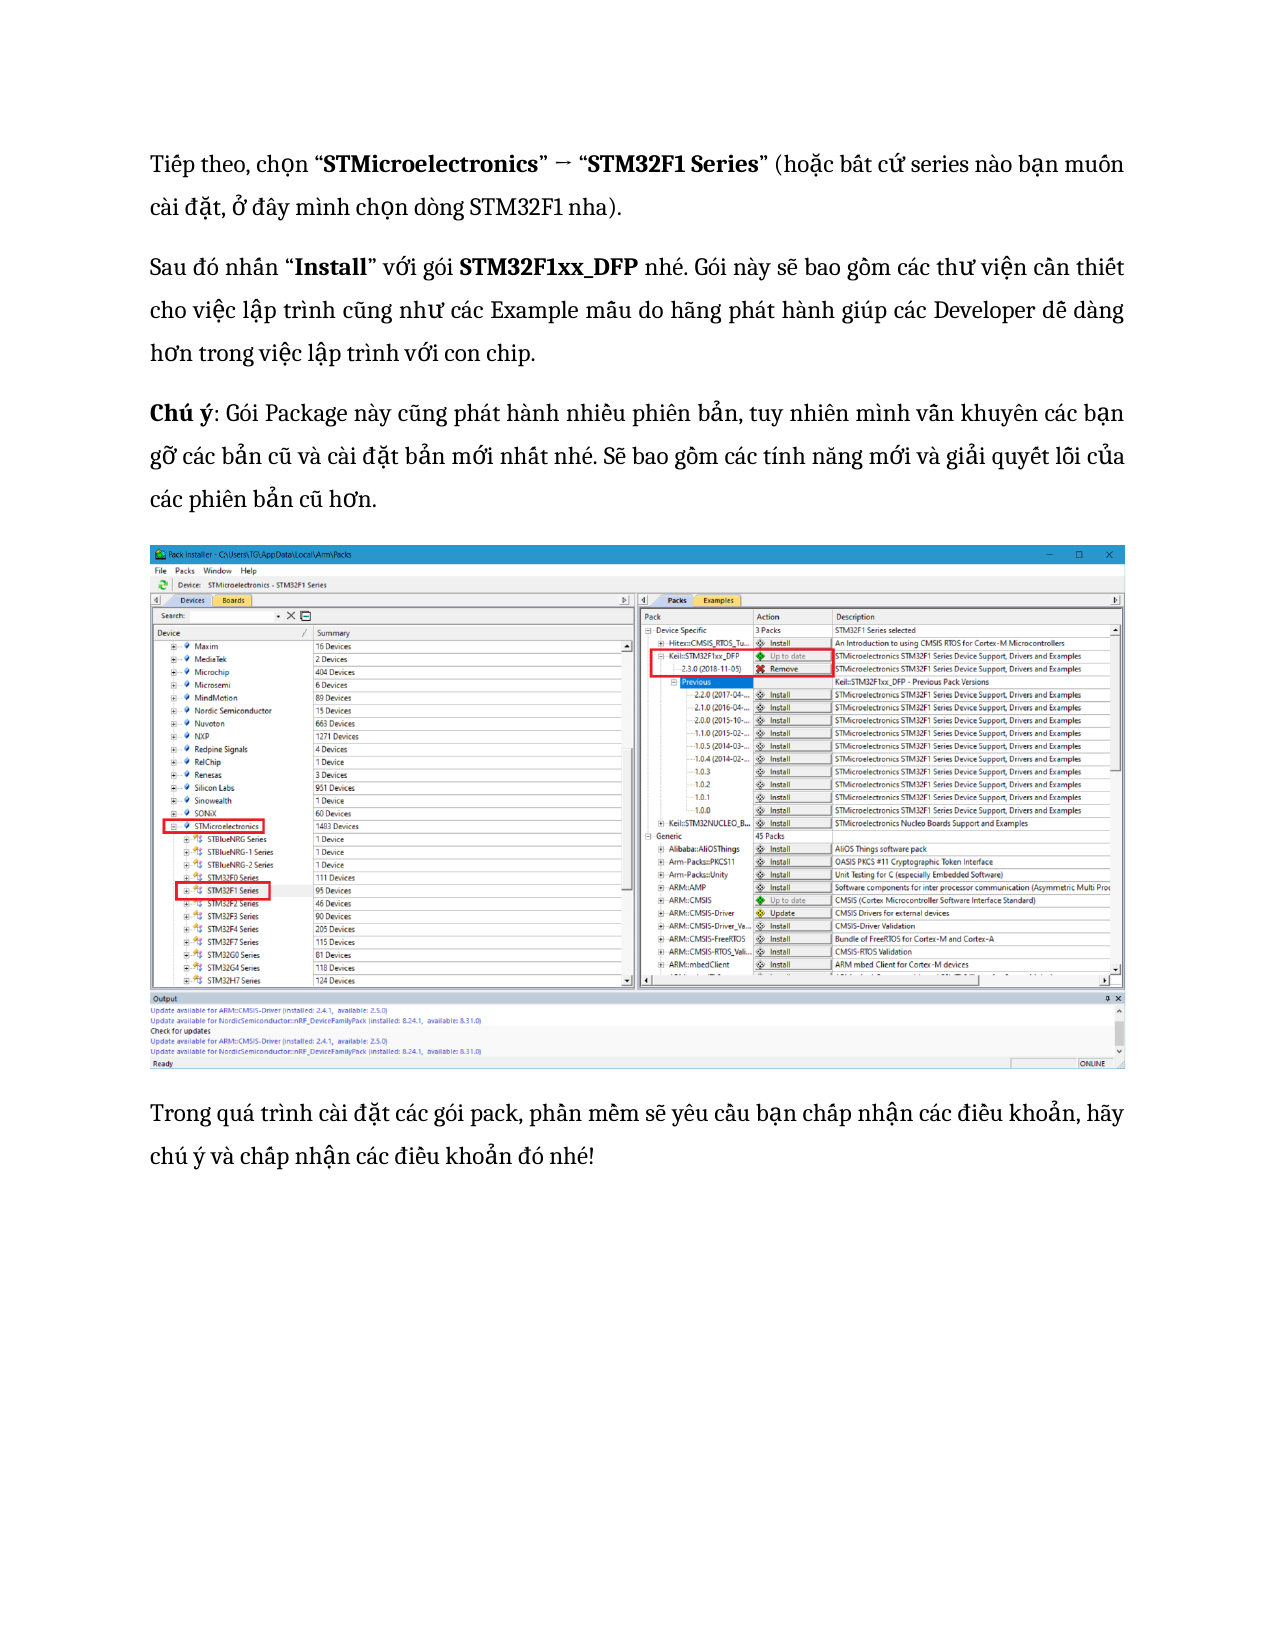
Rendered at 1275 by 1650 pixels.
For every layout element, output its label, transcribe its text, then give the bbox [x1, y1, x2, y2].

text Trong quá trình cài đặt các gói pack, phần mềm sẽ yêu cầu bạn chấp nhận các điều khoản, hãy chú ý và chấp nhận các điều khoản đó nhé! [150, 1099, 1125, 1171]
text Tiếp theo, chọn “STMicroelectronics” → “STM32F1 Series” (hoặc bất cứ series nào bạn muốn cài đặt, ở đây mình chọn dòng STM32F1 nha). [150, 150, 1125, 222]
text Sau đó nhấn “Install” với gói STM32F1xx_DFP nhé. Gói này sẽ bao gồm các thư viện cần thiết cho việc lập trình cũng như các Example mẫu do hãng phát hành giúp các Developer dễ dàng hơn trong việc lập trình với con chip. [150, 253, 1125, 368]
text Chú ý: Gói Package này cũng phát hành nhiều phiên bản, tuy nhiên mình vẫn khuyên các bạn gỡ các bản cũ và cài đặt bản mới nhất nhé. Sẽ bao gồm các tính năng mới và giải quyết lỗi của các phiên bản cũ hơn. [150, 399, 1125, 514]
picture [150, 545, 1125, 1069]
